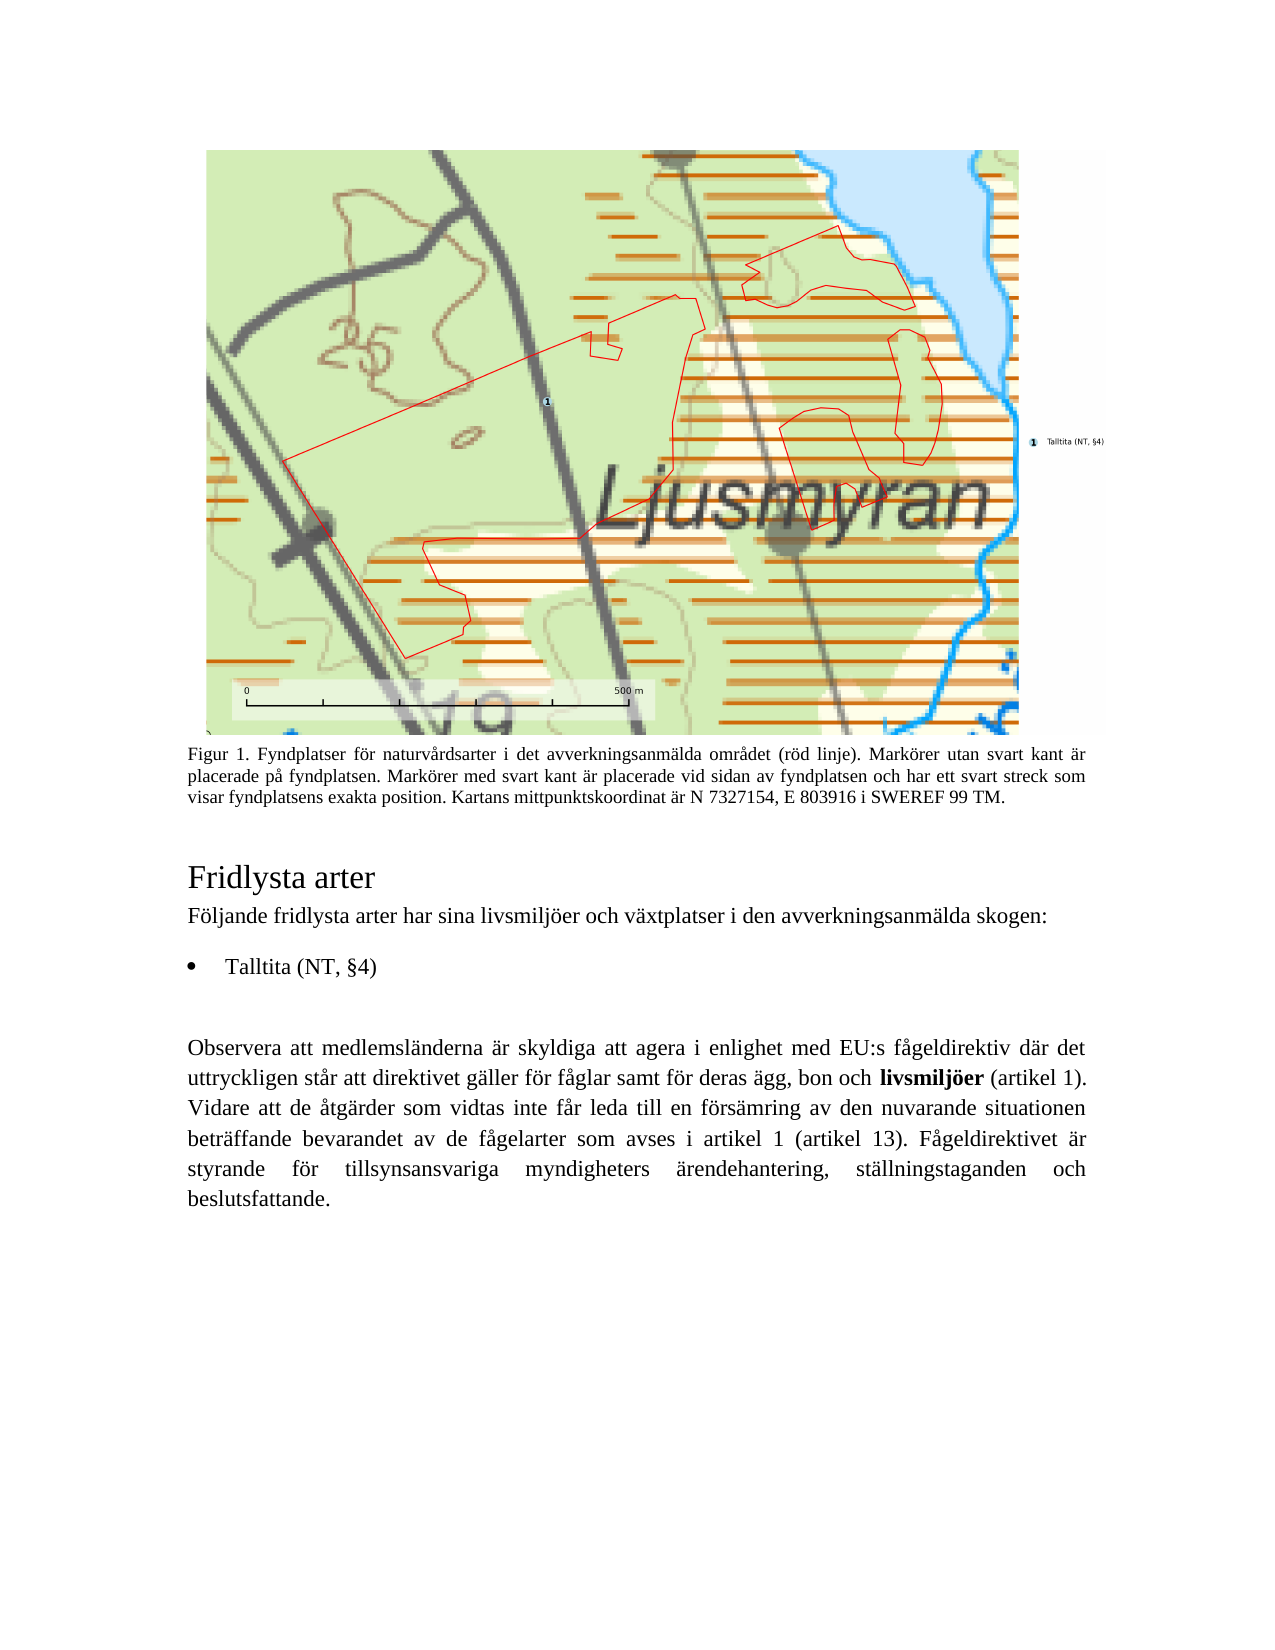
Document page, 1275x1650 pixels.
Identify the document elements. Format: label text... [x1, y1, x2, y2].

picture [206, 150, 1107, 735]
text Följande fridlysta arter har sina livsmiljöer och växtplatser i den avverkningsanmälda skogen: [187, 902, 1087, 928]
list Talltita (NT, §4) [187, 953, 1087, 979]
text Observera att medlemsländerna är skyldiga att agera i enlighet med EU:s fågeldirektiv där det uttryckligen står att direktivet gäller för fåglar samt för deras ägg, bon och livsmiljöer (artikel 1). Vidare att de åtgärder som vidtas inte får leda till en försämring av den nuvarande situationen beträffande bevarandet av de fågelarter som avses i artikel 1 (artikel 13). Fågeldirektivet är styrande för tillsynsansvariga myndigheters ärendehantering, ställningstaganden och beslutsfattande. [187, 1004, 1087, 1211]
text Figur 1. Fyndplatser för naturvårdsarter i det avverkningsanmälda området (röd linje). Markörer utan svart kant är placerade på fyndplatsen. Markörer med svart kant är placerade vid sidan av fyndplatsen och har ett svart streck som visar fyndplatsens exakta position. Kartans mittpunktskoordinat är N 7327154, E 803916 i SWEREF 99 TM. [187, 743, 1087, 808]
subtitle Fridlysta arter [187, 858, 1087, 896]
